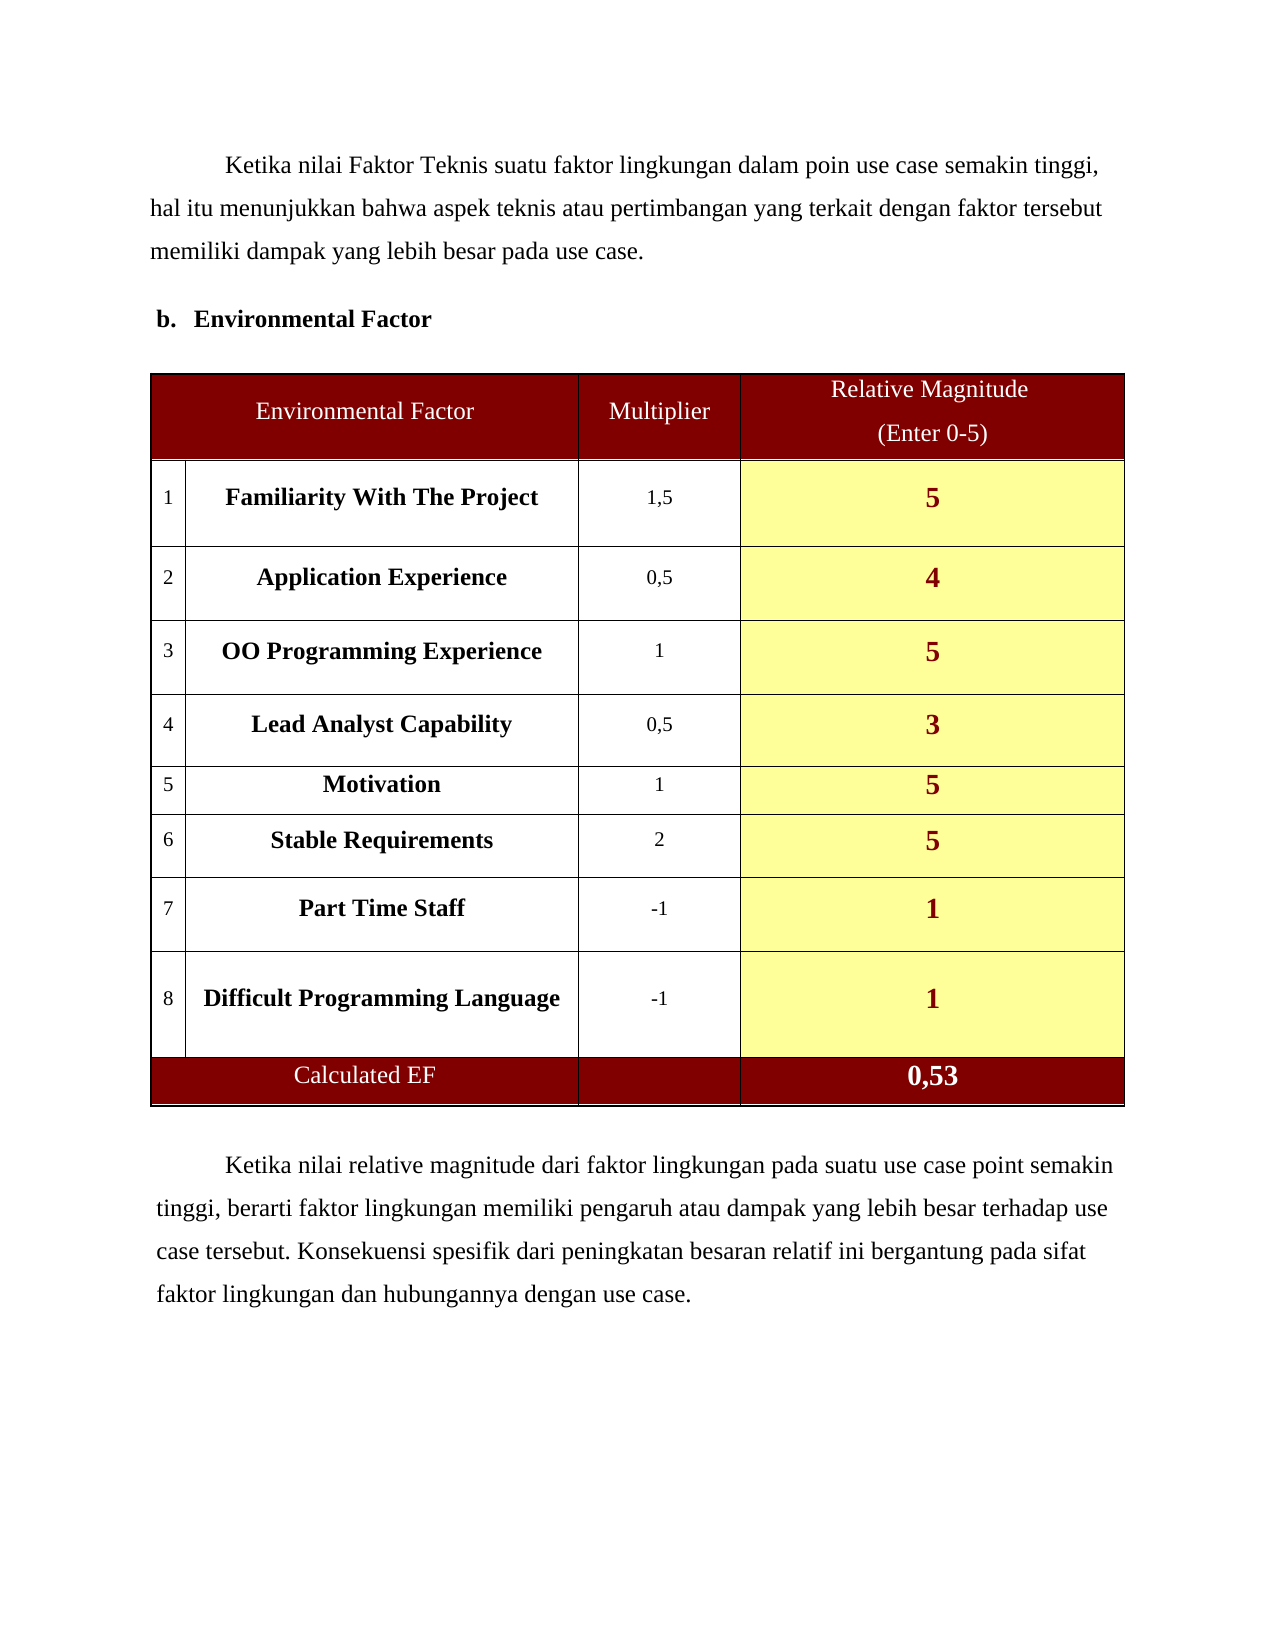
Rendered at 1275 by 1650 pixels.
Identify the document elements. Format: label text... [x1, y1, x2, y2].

table_cell 0,5 [579, 547, 740, 619]
table_header Relative Magnitude (Enter 0-5) [741, 375, 1124, 459]
list Environmental Factor [156, 304, 1125, 333]
table_cell 5 [152, 767, 185, 814]
text Ketika nilai Faktor Teknis suatu faktor lingkungan dalam poin use case semakin tinggi, hal itu menunjukkan bahwa aspek teknis atau pertimbangan yang terkait dengan faktor tersebut memiliki dampak yang lebih besar pada use case. [150, 150, 1125, 265]
table_cell 5 [741, 461, 1124, 546]
table_cell 1 [579, 767, 740, 814]
table_cell 5 [741, 815, 1124, 877]
table_cell [579, 1058, 740, 1104]
table_cell 4 [741, 547, 1124, 619]
table_cell 5 [741, 767, 1124, 814]
table_cell 2 [579, 815, 740, 877]
table_cell 1,5 [579, 461, 740, 546]
table_cell Lead Analyst Capability [186, 695, 578, 766]
table_cell Familiarity With The Project [186, 461, 578, 546]
table_cell 0,5 [579, 695, 740, 766]
table_cell 0,53 [741, 1058, 1124, 1104]
table_cell 7 [152, 878, 185, 951]
table_cell 3 [152, 621, 185, 694]
table_cell -1 [579, 878, 740, 951]
table_cell 5 [741, 621, 1124, 694]
table_cell Stable Requirements [186, 815, 578, 877]
table_header Environmental Factor [152, 375, 578, 459]
table_cell Application Experience [186, 547, 578, 619]
table_cell OO Programming Experience [186, 621, 578, 694]
table_cell 1 [579, 621, 740, 694]
table_header Multiplier [579, 375, 740, 459]
table_cell Part Time Staff [186, 878, 578, 951]
table_cell Motivation [186, 767, 578, 814]
table_cell Calculated EF [152, 1058, 578, 1104]
table_cell 8 [152, 952, 185, 1057]
table_cell 1 [152, 461, 185, 546]
text Ketika nilai relative magnitude dari faktor lingkungan pada suatu use case point semakin tinggi, berarti faktor lingkungan memiliki pengaruh atau dampak yang lebih besar terhadap use case tersebut. Konsekuensi spesifik dari peningkatan besaran relatif ini bergantung pada sifat faktor lingkungan dan hubungannya dengan use case. [156, 1150, 1125, 1308]
table_cell -1 [579, 952, 740, 1057]
table_cell 1 [741, 952, 1124, 1057]
table_cell 2 [152, 547, 185, 619]
table_cell 4 [152, 695, 185, 766]
table_cell 6 [152, 815, 185, 877]
table_cell 1 [741, 878, 1124, 951]
table_cell Difficult Programming Language [186, 952, 578, 1057]
table_cell 3 [741, 695, 1124, 766]
